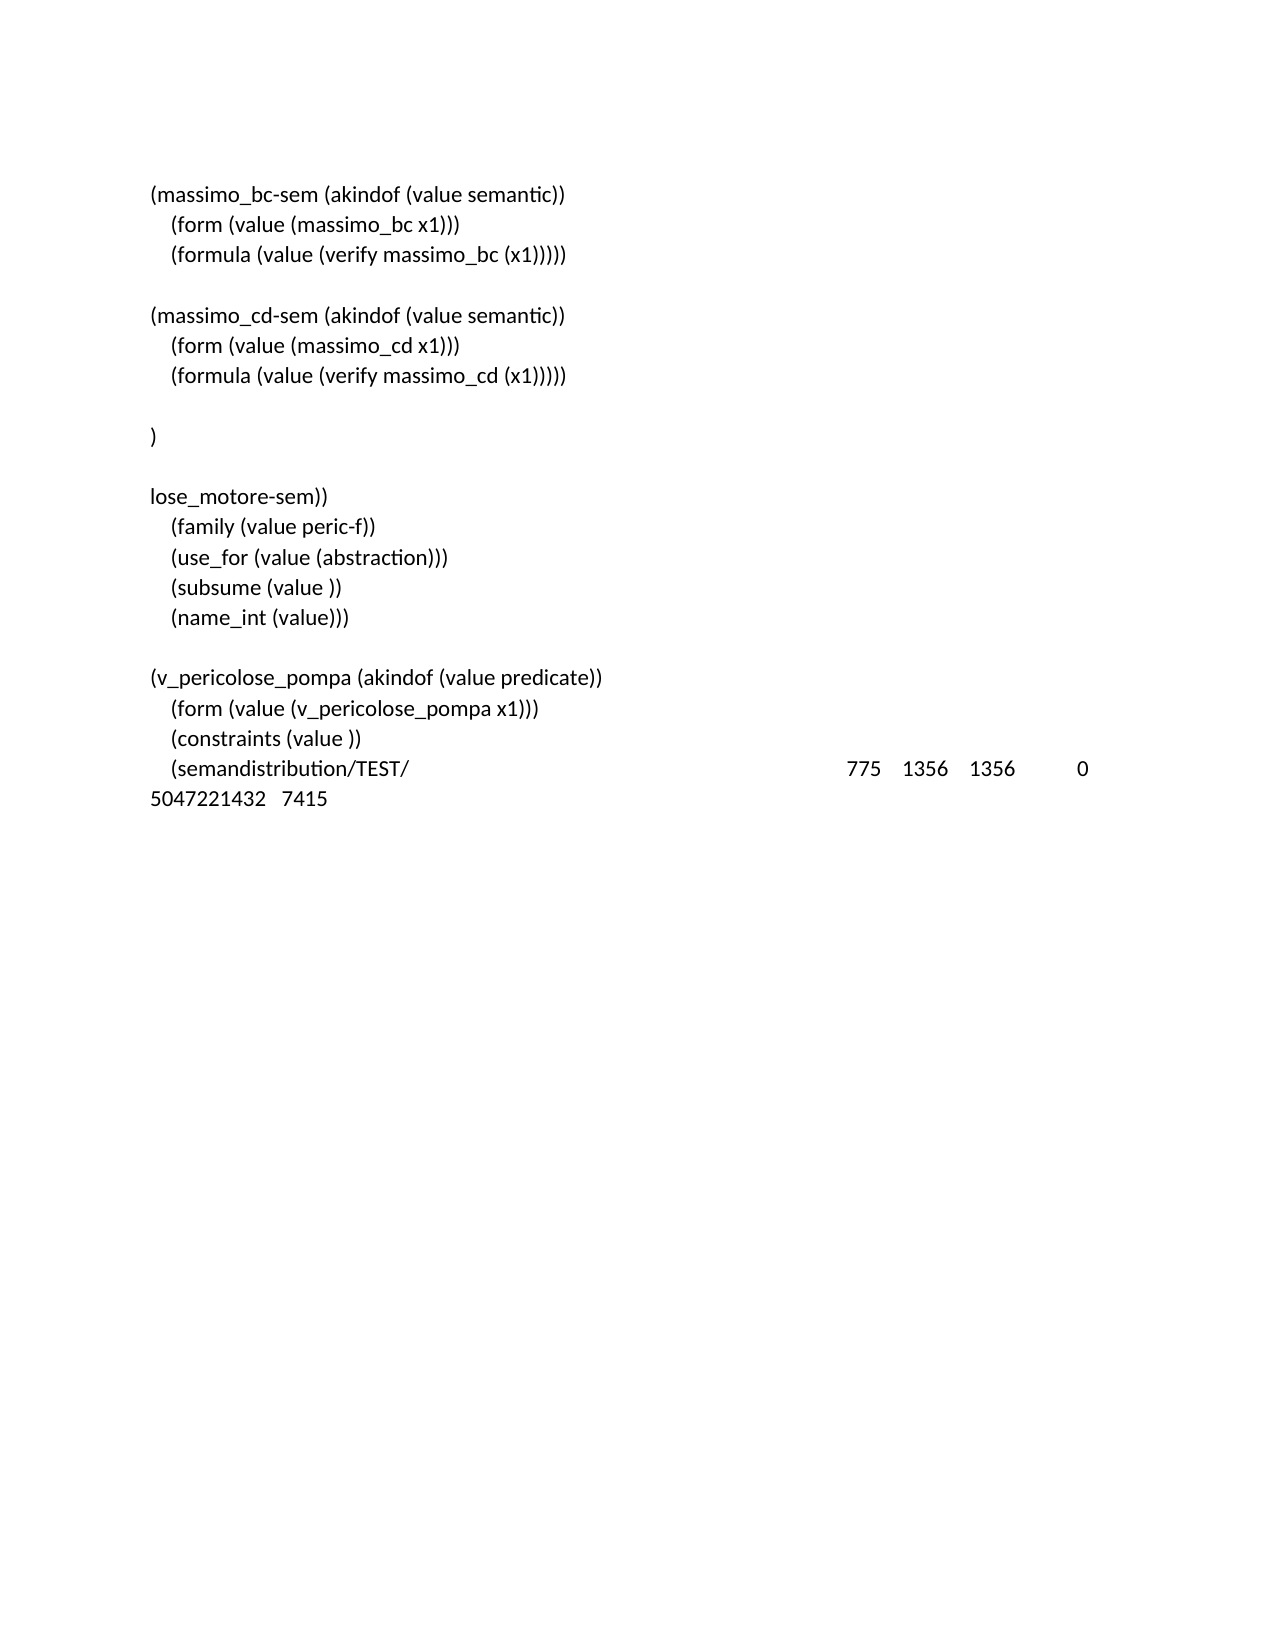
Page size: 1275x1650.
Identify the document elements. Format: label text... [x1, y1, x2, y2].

text (massimo_cd-sem (akindof (value semantic)) [150, 301, 1125, 329]
text (formula (value (verify massimo_cd (x1))))) [150, 361, 1125, 389]
text (semandistribution/TEST/ 775 1356 1356 0 5047221432 7415 [150, 754, 1125, 812]
text (name_int (value))) [150, 603, 1125, 631]
text (family (value peric-f)) [150, 512, 1125, 541]
text (constraints (value )) [150, 724, 1125, 752]
text (formula (value (verify massimo_bc (x1))))) [150, 241, 1125, 269]
text (use_for (value (abstraction))) [150, 543, 1125, 571]
text (massimo_bc-sem (akindof (value semantic)) [150, 180, 1125, 208]
text (v_pericolose_pompa (akindof (value predicate)) [150, 663, 1125, 692]
text ) [150, 422, 1125, 450]
text (form (value (v_pericolose_pompa x1))) [150, 694, 1125, 722]
text lose_motore-sem)) [150, 482, 1125, 510]
text (subsume (value )) [150, 573, 1125, 601]
text (form (value (massimo_bc x1))) [150, 210, 1125, 238]
text (form (value (massimo_cd x1))) [150, 331, 1125, 359]
